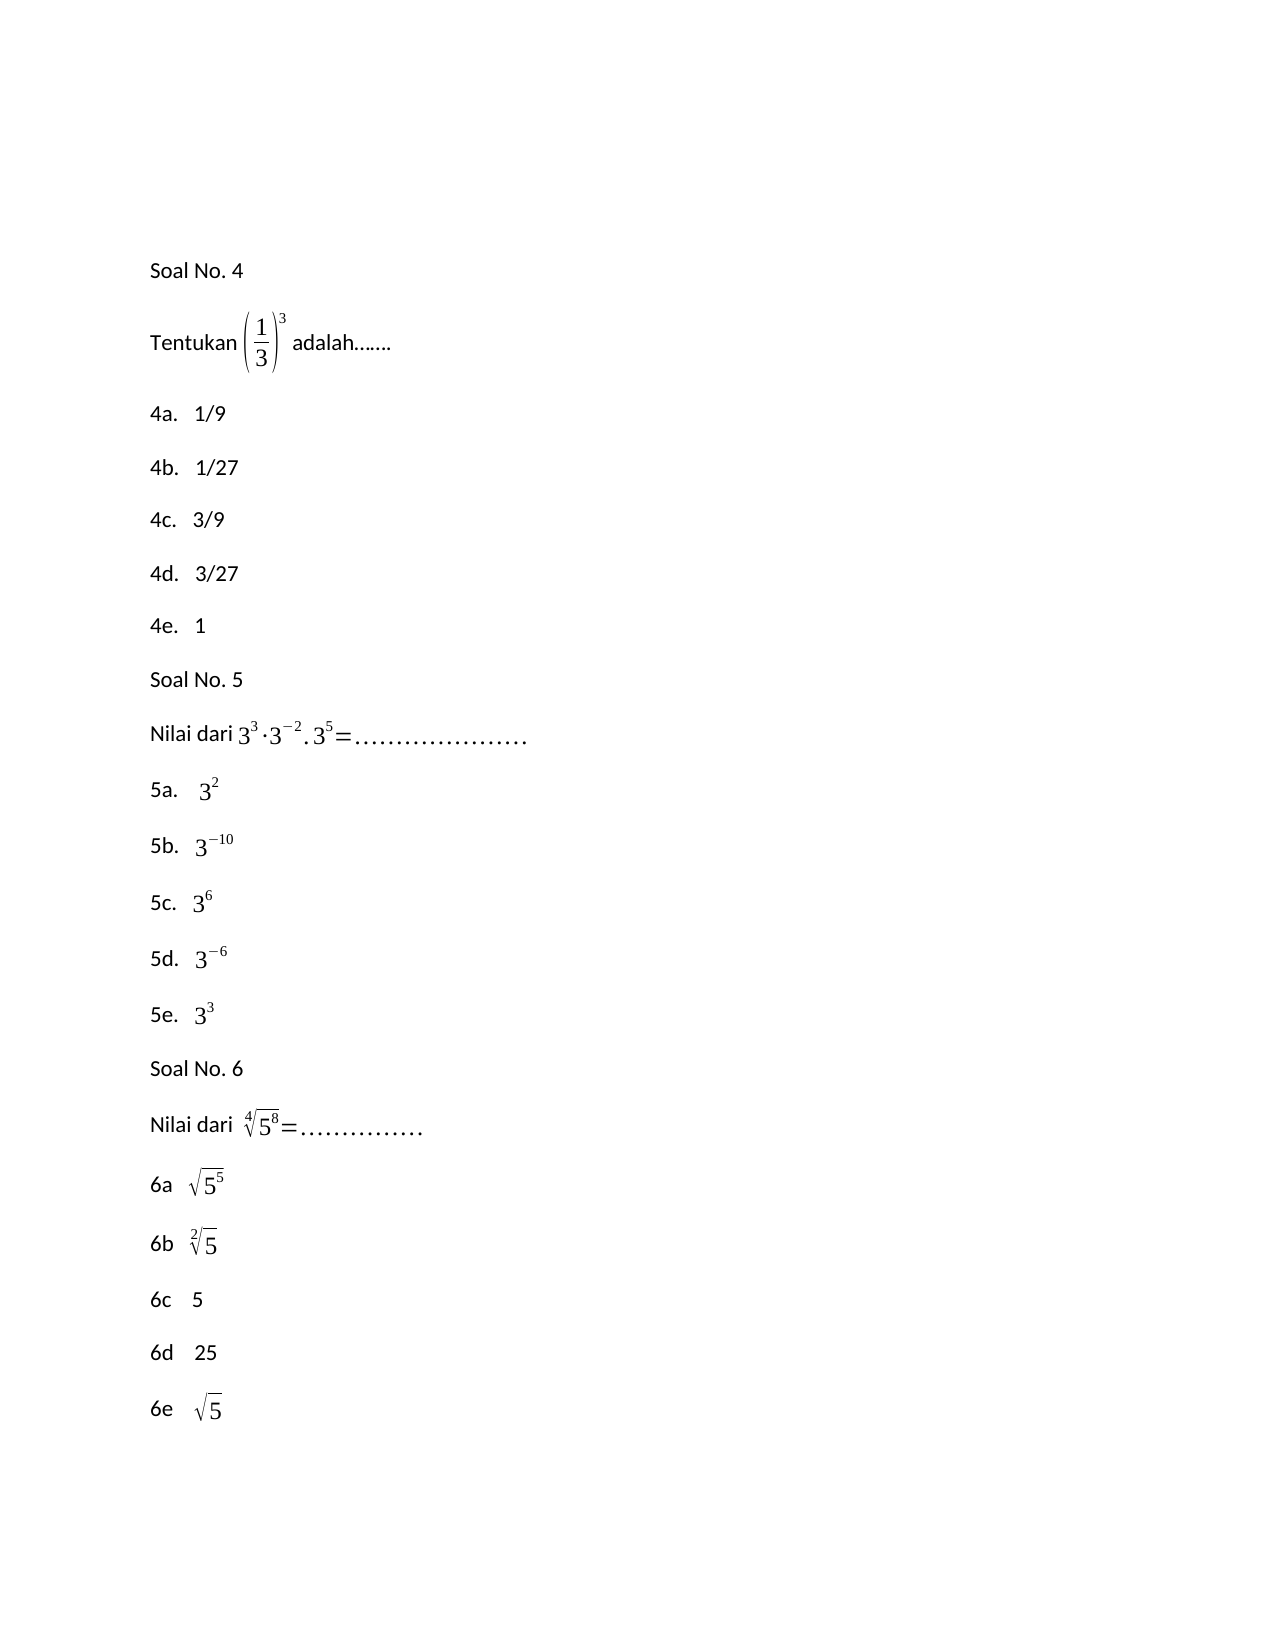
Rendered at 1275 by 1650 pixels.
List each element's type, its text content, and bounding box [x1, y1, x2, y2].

text Nilai dari [150, 1108, 1125, 1142]
text Soal No. 5 [150, 665, 1125, 693]
text 4d. 3/27 [150, 559, 1125, 587]
text 6d 25 [150, 1338, 1125, 1366]
text 4b. 1/27 [150, 453, 1125, 481]
text Soal No. 4 [150, 256, 1125, 284]
text 6b [150, 1226, 1125, 1260]
text 4a. 1/9 [150, 399, 1125, 428]
text 6a [150, 1167, 1125, 1201]
text Tentukan adalah……. [150, 309, 1125, 374]
text Nilai dari [150, 718, 1125, 749]
text 5b. [150, 830, 1125, 861]
text 6e [150, 1391, 1125, 1425]
text 4c. 3/9 [150, 506, 1125, 534]
text 5a. [150, 774, 1125, 805]
text 5d. [150, 942, 1125, 973]
text 6c 5 [150, 1285, 1125, 1313]
text Soal No. 6 [150, 1054, 1125, 1083]
text 4e. 1 [150, 612, 1125, 640]
text 5e. [150, 998, 1125, 1029]
text 5c. [150, 886, 1125, 917]
